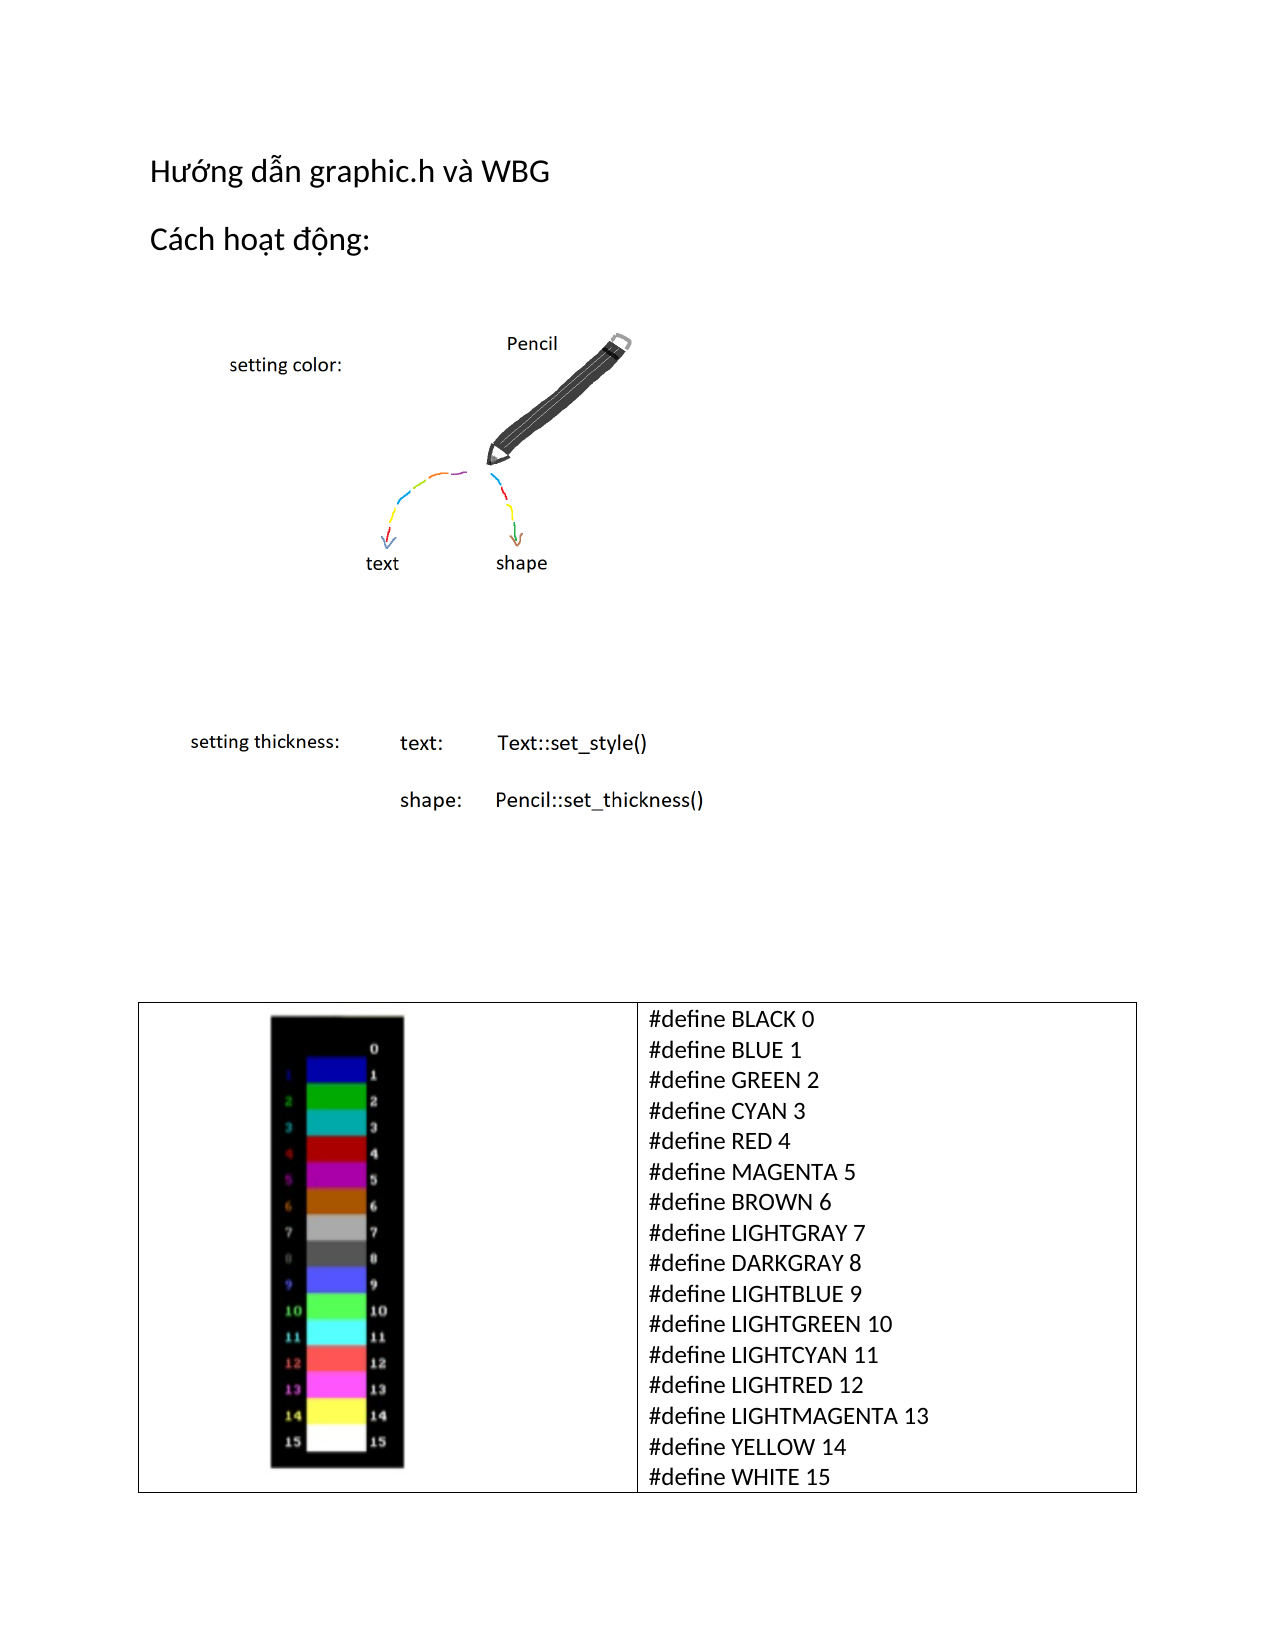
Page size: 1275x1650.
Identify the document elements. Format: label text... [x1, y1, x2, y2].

text Cách hoạt động: [150, 218, 1125, 258]
picture [150, 1003, 599, 1476]
table_header [139, 1003, 637, 1492]
table_header #define BLACK 0 #define BLUE 1 #define GREEN 2 #define CYAN 3 #define RED 4 #define MAGENTA 5 #define BROWN 6 #define LIGHTGRAY 7 #define DARKGRAY 8 #define LIGHTBLUE 9 #define LIGHTGREEN 10 #define LIGHTCYAN 11 #define LIGHTRED 12 #define LIGHTMAGENTA 13 #define YELLOW 14 #define WHITE 15 [638, 1003, 1136, 1492]
text Hướng dẫn graphic.h và WBG [150, 150, 1125, 191]
picture [150, 285, 804, 976]
